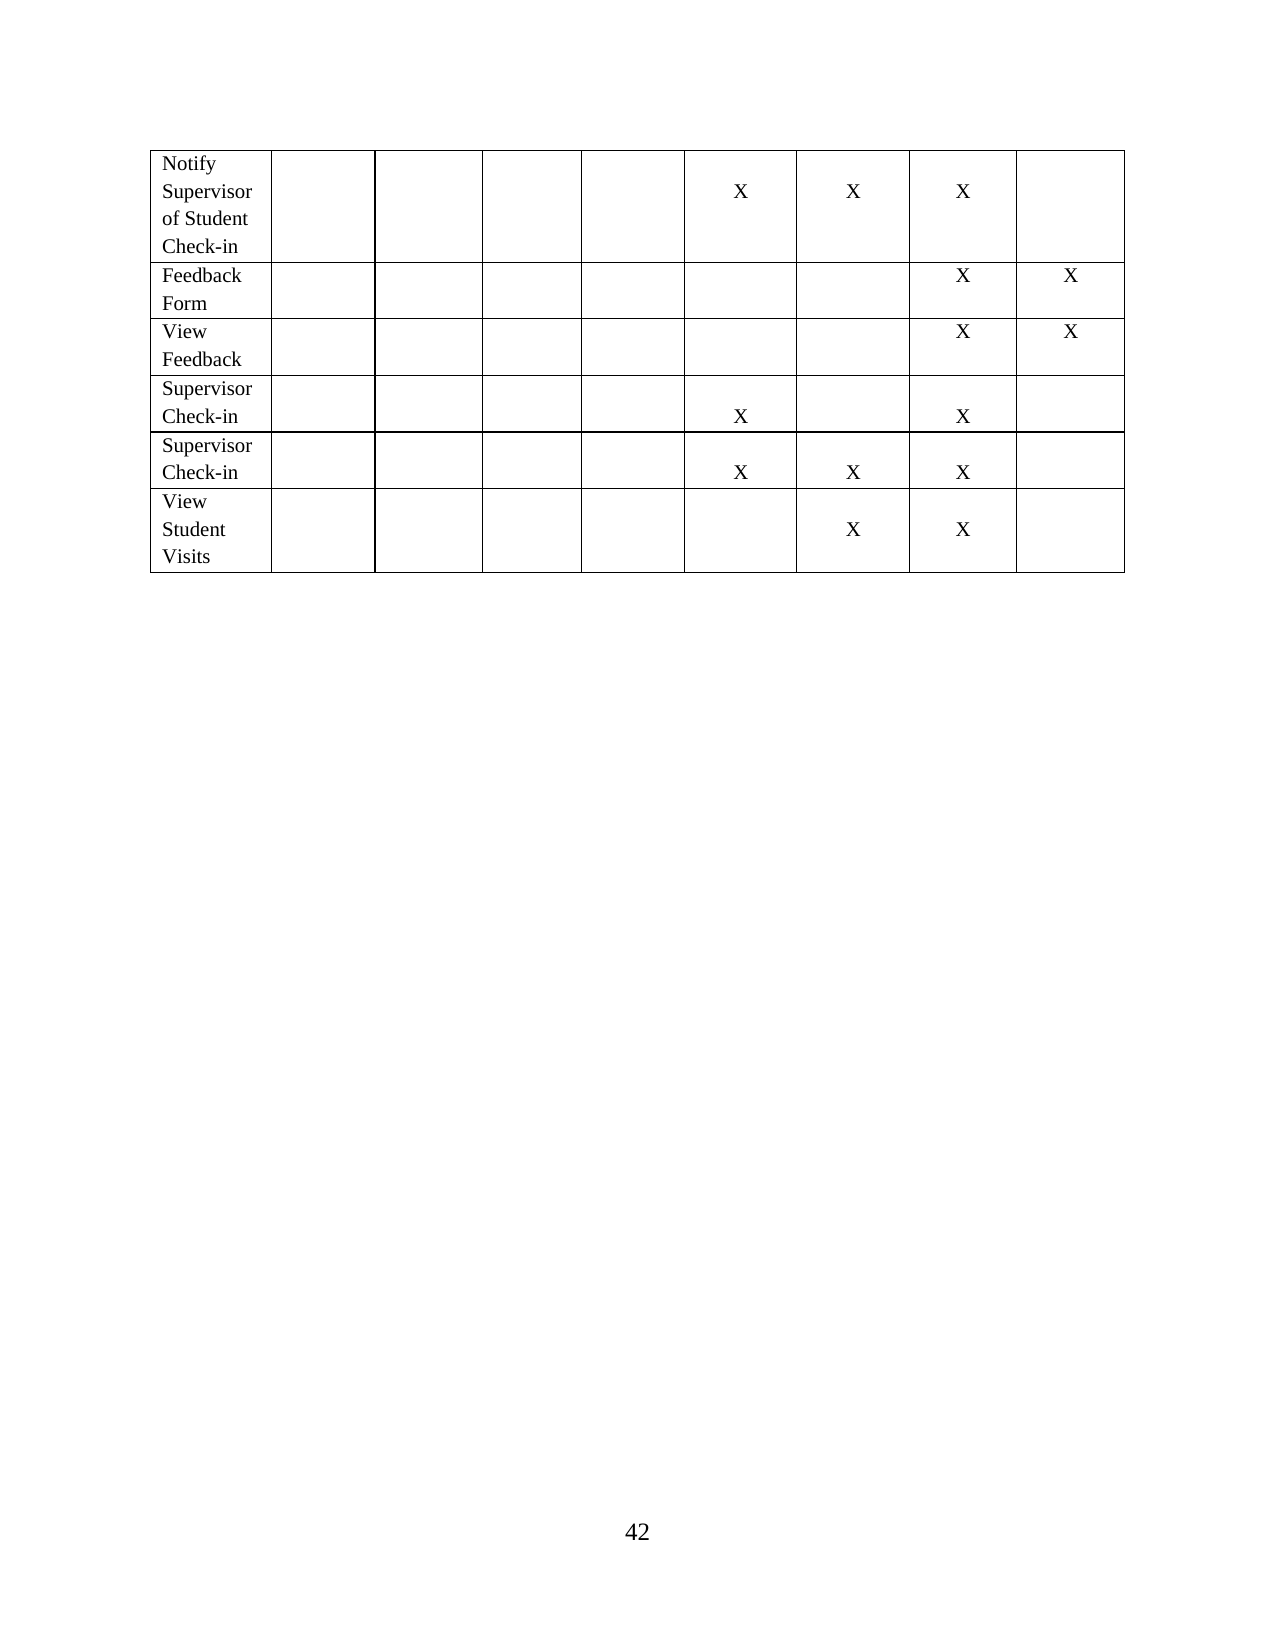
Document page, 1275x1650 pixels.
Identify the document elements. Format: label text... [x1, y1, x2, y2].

table_cell X [685, 151, 796, 262]
table_cell X [910, 263, 1016, 318]
table_cell [376, 376, 482, 431]
table_cell View Student Visits [151, 489, 271, 572]
table_cell [685, 489, 796, 572]
table_cell X [797, 151, 909, 262]
table_cell View Feedback [151, 319, 271, 375]
table_cell [376, 489, 482, 572]
table_cell X [910, 319, 1016, 375]
table_cell X [1017, 263, 1124, 318]
table_cell [685, 319, 796, 375]
table_cell [376, 319, 482, 375]
table_cell Notify Supervisor of Student Check-in [151, 151, 271, 262]
table_cell [272, 489, 374, 572]
table_cell [582, 319, 684, 375]
table_cell Supervisor Check-in [151, 376, 271, 431]
table_cell X [910, 489, 1016, 572]
table_cell X [685, 433, 796, 488]
table_cell [483, 489, 581, 572]
table_cell [797, 376, 909, 431]
table_cell [272, 376, 374, 431]
table_cell [582, 151, 684, 262]
table_cell [376, 263, 482, 318]
table_cell [1017, 151, 1124, 262]
table_cell [272, 151, 374, 262]
table_cell X [685, 376, 796, 431]
table_cell X [797, 489, 909, 572]
table_cell X [910, 151, 1016, 262]
table_cell X [797, 433, 909, 488]
table_cell [483, 433, 581, 488]
table_cell [582, 433, 684, 488]
table_cell [797, 263, 909, 318]
table_cell [582, 489, 684, 572]
table_cell [582, 376, 684, 431]
table_cell [272, 433, 374, 488]
table_cell [582, 263, 684, 318]
table_cell X [1017, 319, 1124, 375]
table_cell [685, 263, 796, 318]
table_cell X [910, 376, 1016, 431]
table_cell Feedback Form [151, 263, 271, 318]
table_cell [272, 263, 374, 318]
table_cell [483, 376, 581, 431]
table_cell [483, 319, 581, 375]
table_cell [272, 319, 374, 375]
table_cell [376, 433, 482, 488]
table_cell [797, 319, 909, 375]
table_cell [1017, 489, 1124, 572]
table_cell [1017, 376, 1124, 431]
table_cell [483, 263, 581, 318]
table_cell Supervisor Check-in [151, 433, 271, 488]
table_cell X [910, 433, 1016, 488]
table_cell [376, 151, 482, 262]
table_cell [483, 151, 581, 262]
table_cell [1017, 433, 1124, 488]
